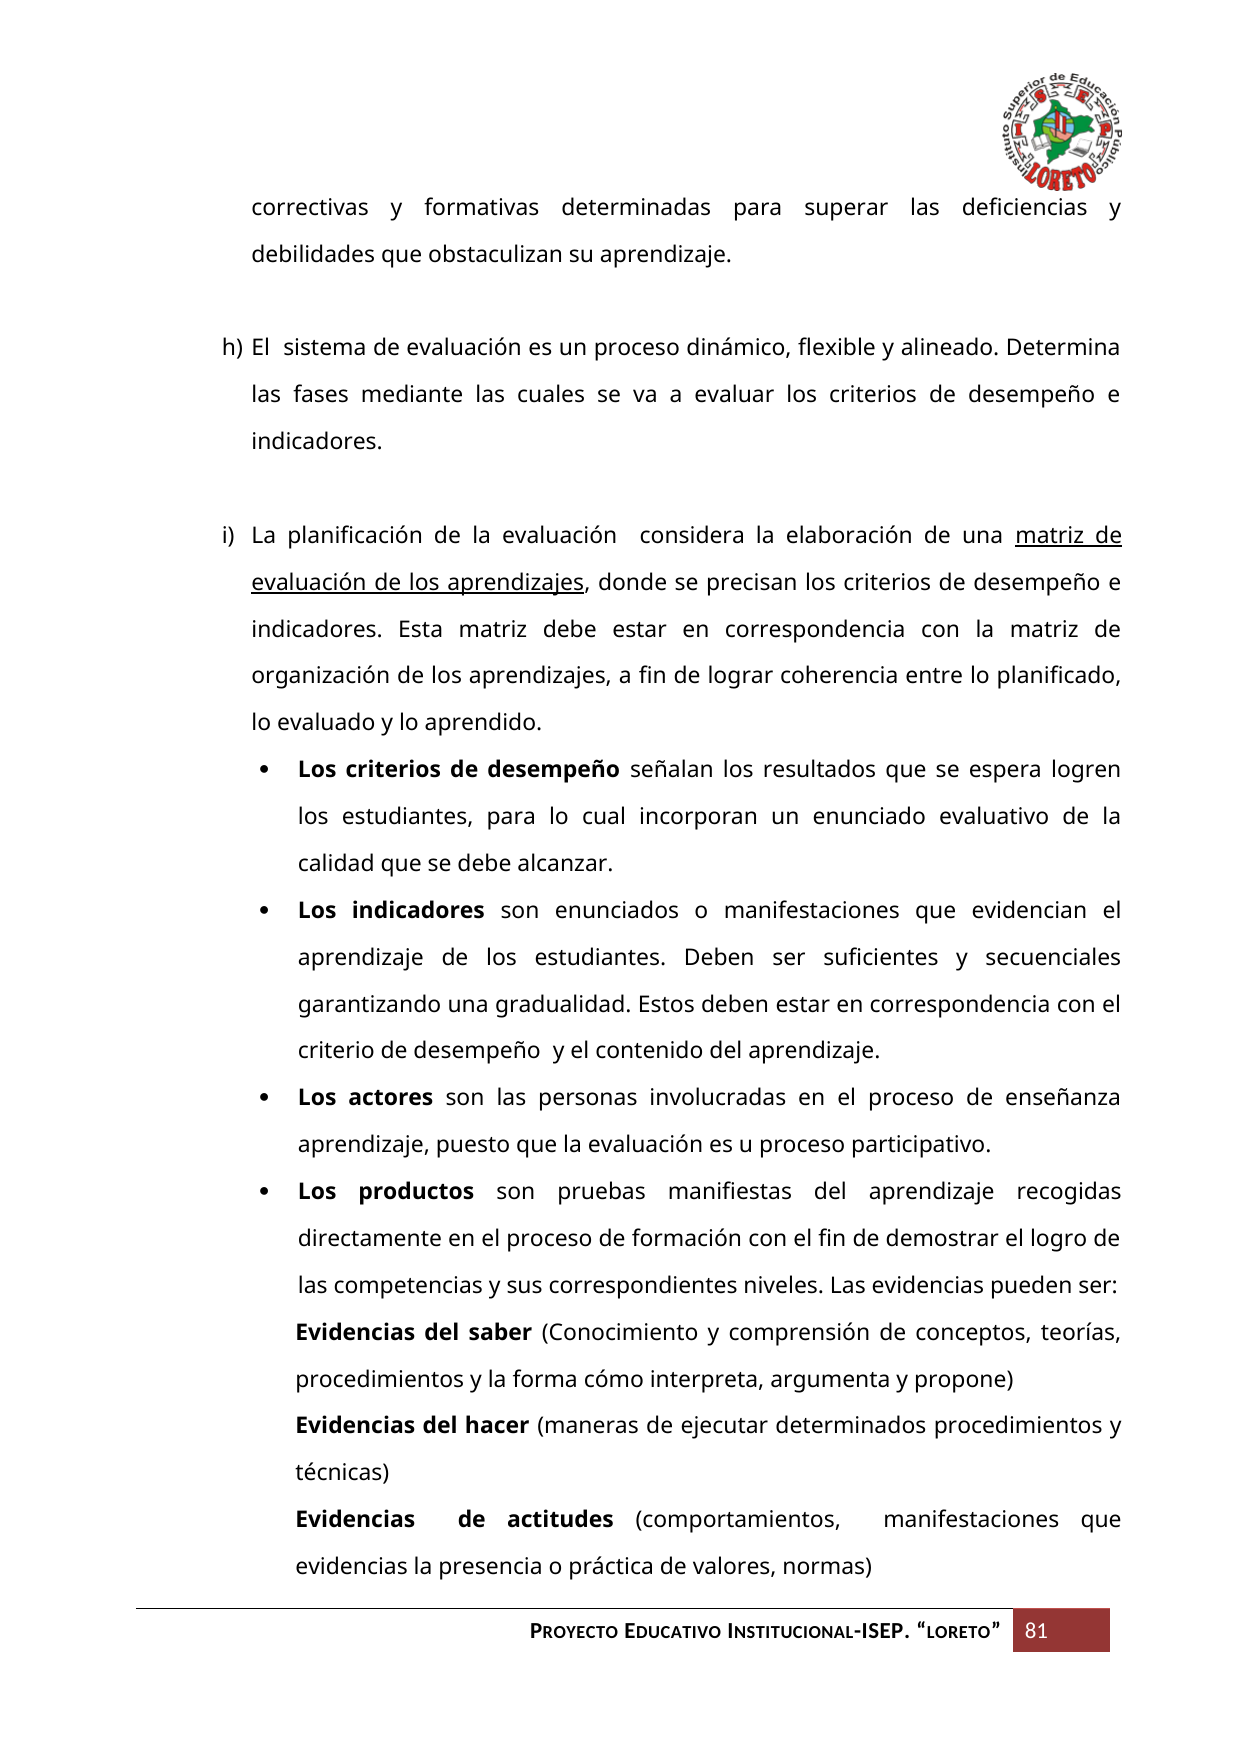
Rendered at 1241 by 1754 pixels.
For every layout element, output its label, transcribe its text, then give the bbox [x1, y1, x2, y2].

list Los actores son las personas involucradas en el proceso de enseñanza aprendizaje, puesto que la evaluación es u proceso participativo. [260, 1081, 1122, 1159]
text Evidencias del hacer (maneras de ejecutar determinados procedimientos y técnicas) [295, 1409, 1122, 1488]
picture [1002, 73, 1123, 191]
list La planificación de la evaluación considera la elaboración de una matriz de evaluación de los aprendizajes, donde se precisan los criterios de desempeño e indicadores. Esta matriz debe estar en correspondencia con la matriz de organización de los aprendizajes, a fin de lograr coherencia entre lo planificado, lo evaluado y lo aprendido. [222, 519, 1122, 738]
list Los criterios de desempeño señalan los resultados que se espera logren los estudiantes, para lo cual incorporan un enunciado evaluativo de la calidad que se debe alcanzar. [260, 753, 1122, 878]
text Evidencias del saber (Conocimiento y comprensión de conceptos, teorías, procedimientos y la forma cómo interpreta, argumenta y propone) [295, 1316, 1122, 1394]
text Evidencias de actitudes (comportamientos, manifestaciones que evidencias la presencia o práctica de valores, normas) [295, 1503, 1122, 1581]
list El sistema de evaluación es un proceso dinámico, flexible y alineado. Determina las fases mediante las cuales se va a evaluar los criterios de desempeño e indicadores. [222, 331, 1122, 456]
list Los indicadores son enunciados o manifestaciones que evidencian el aprendizaje de los estudiantes. Deben ser suficientes y secuenciales garantizando una gradualidad. Estos deben estar en correspondencia con el criterio de desempeño y el contenido del aprendizaje. [260, 894, 1122, 1066]
list Los productos son pruebas manifiestas del aprendizaje recogidas directamente en el proceso de formación con el fin de demostrar el logro de las competencias y sus correspondientes niveles. Las evidencias pueden ser: [260, 1175, 1122, 1300]
